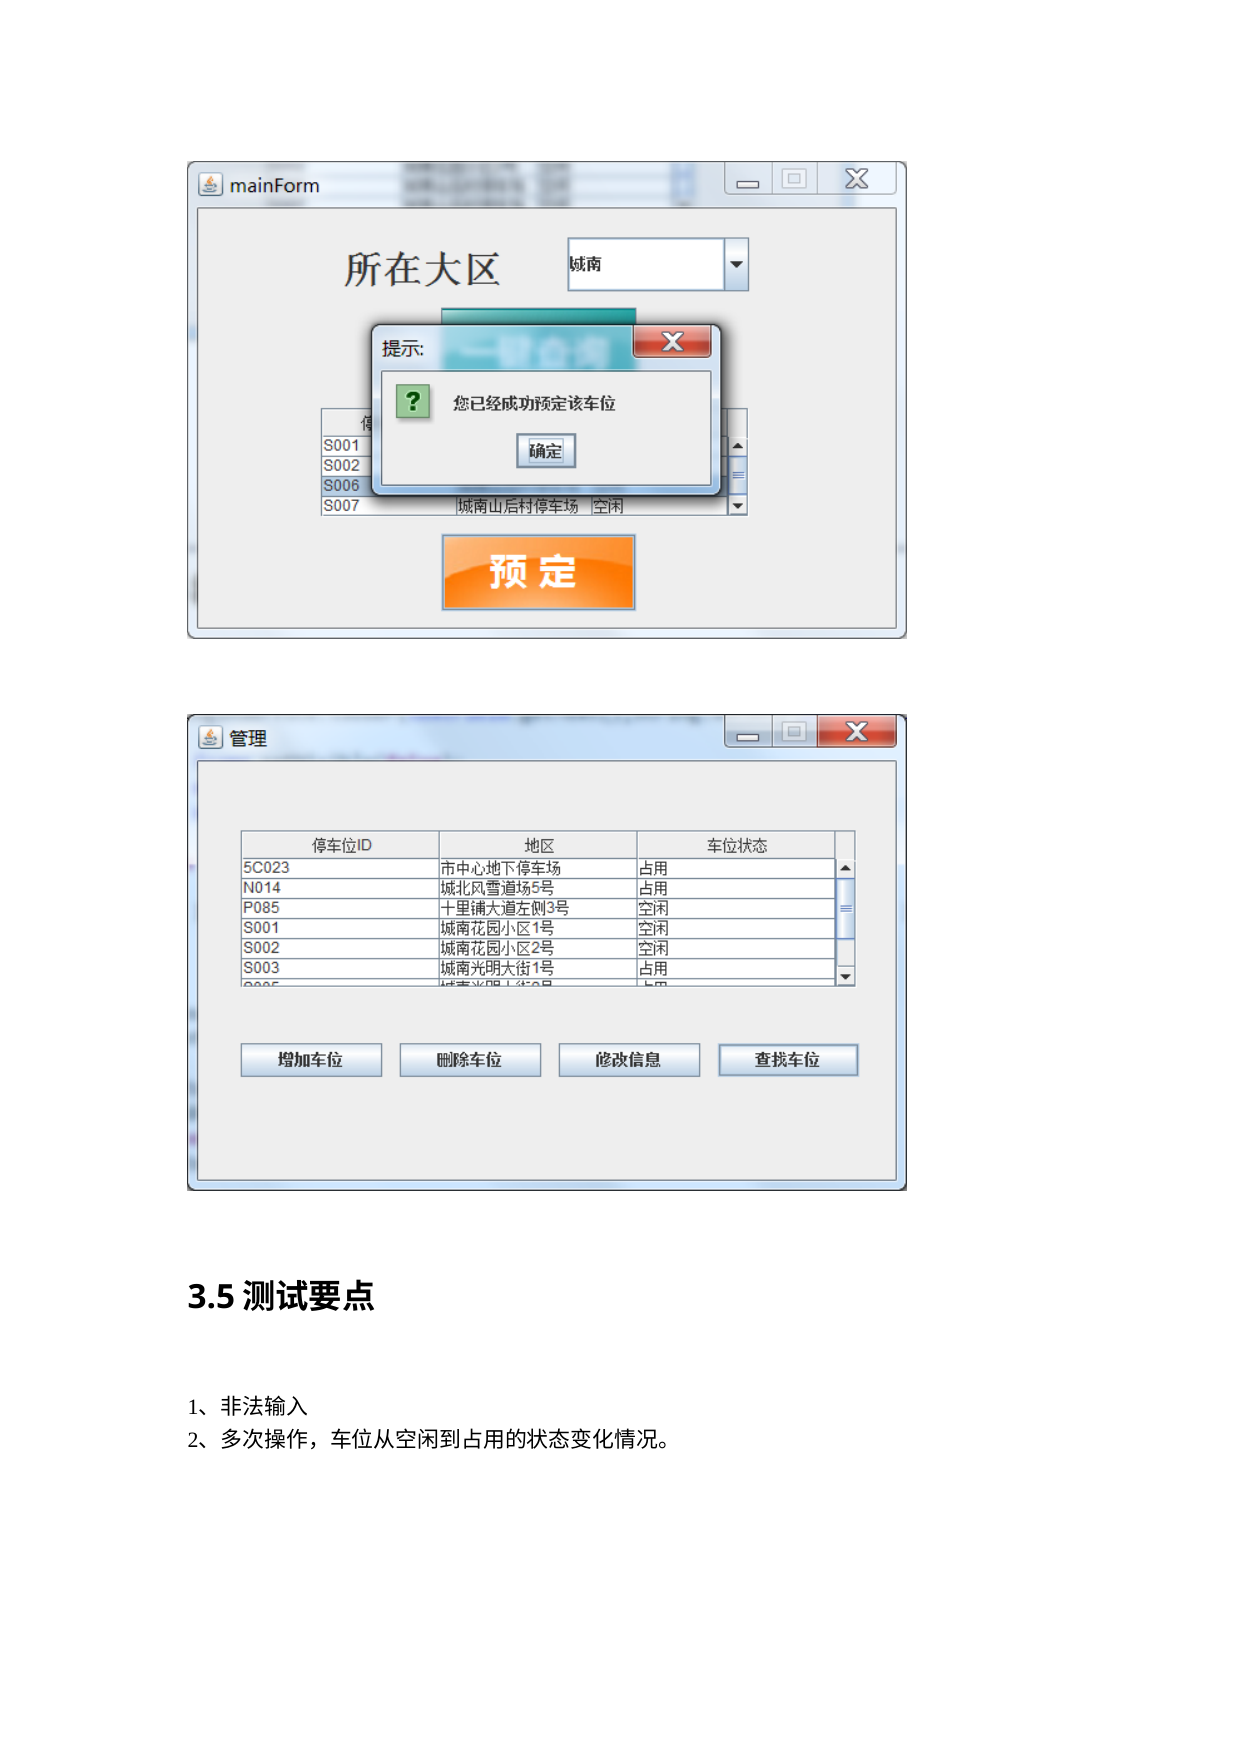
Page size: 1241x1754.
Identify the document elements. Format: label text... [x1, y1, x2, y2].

picture [187, 161, 907, 639]
text 1、非法输入 [187, 1389, 1053, 1421]
picture [187, 714, 907, 1191]
text 2、多次操作，车位从空闲到占用的状态变化情况。 [187, 1421, 1053, 1454]
subtitle 3.5测试要点 [187, 1262, 1053, 1327]
